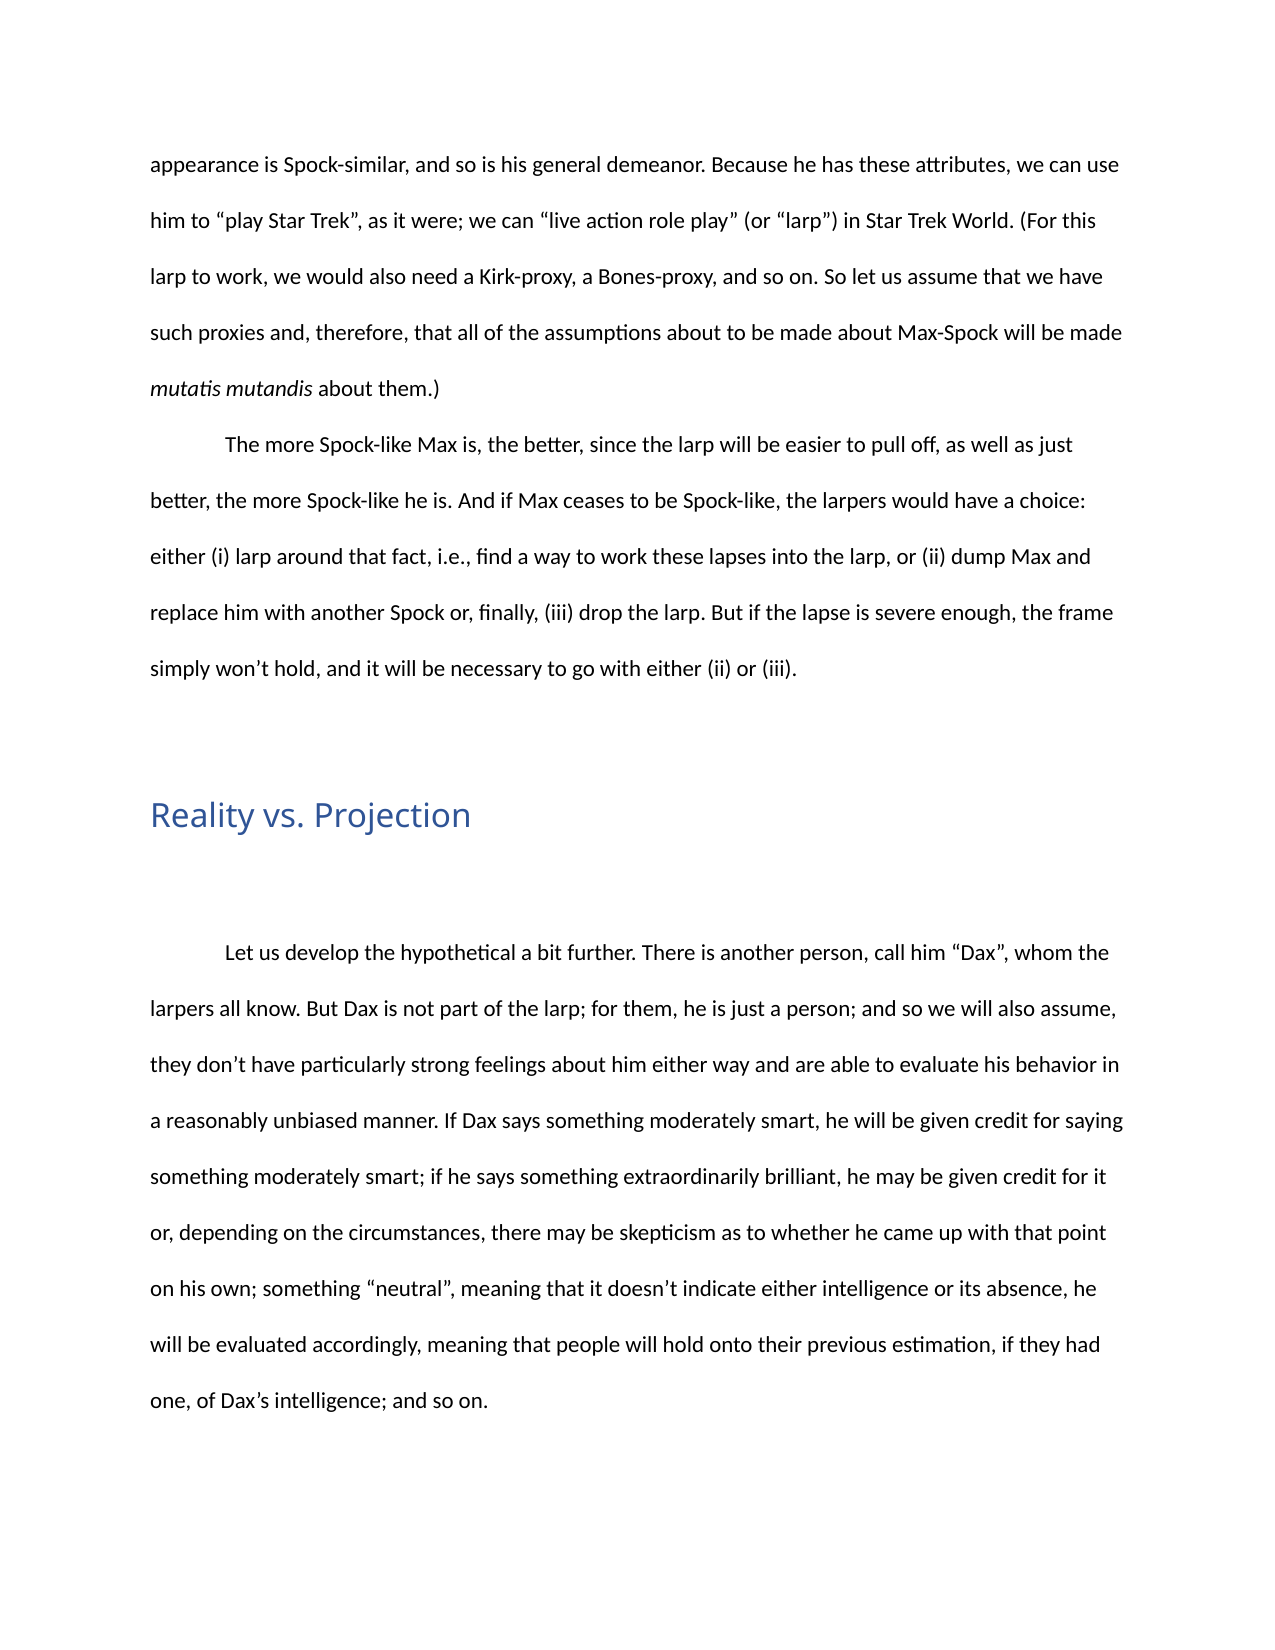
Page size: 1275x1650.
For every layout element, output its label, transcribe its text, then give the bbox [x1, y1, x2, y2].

text Let us develop the hypothetical a bit further. There is another person, call him “Dax”, whom the larpers all know. But Dax is not part of the larp; for them, he is just a person; and so we will also assume, they don’t have particularly strong feelings about him either way and are able to evaluate his behavior in a reasonably unbiased manner. If Dax says something moderately smart, he will be given credit for saying something moderately smart; if he says something extraordinarily brilliant, he may be given credit for it or, depending on the circumstances, there may be skepticism as to whether he came up with that point on his own; something “neutral”, meaning that it doesn’t indicate either intelligence or its absence, he will be evaluated accordingly, meaning that people will hold onto their previous estimation, if they had one, of Dax’s intelligence; and so on. [150, 938, 1125, 1415]
text The more Spock-like Max is, the better, since the larp will be easier to pull off, as well as just better, the more Spock-like he is. And if Max ceases to be Spock-like, the larpers would have a choice: either (i) larp around that fact, i.e., find a way to work these lapses into the larp, or (ii) dump Max and replace him with another Spock or, finally, (iii) drop the larp. But if the lapse is severe enough, the frame simply won’t hold, and it will be necessary to go with either (ii) or (iii). [150, 430, 1125, 682]
subtitle Reality vs. Projection [150, 791, 1125, 837]
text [150, 150, 1125, 402]
